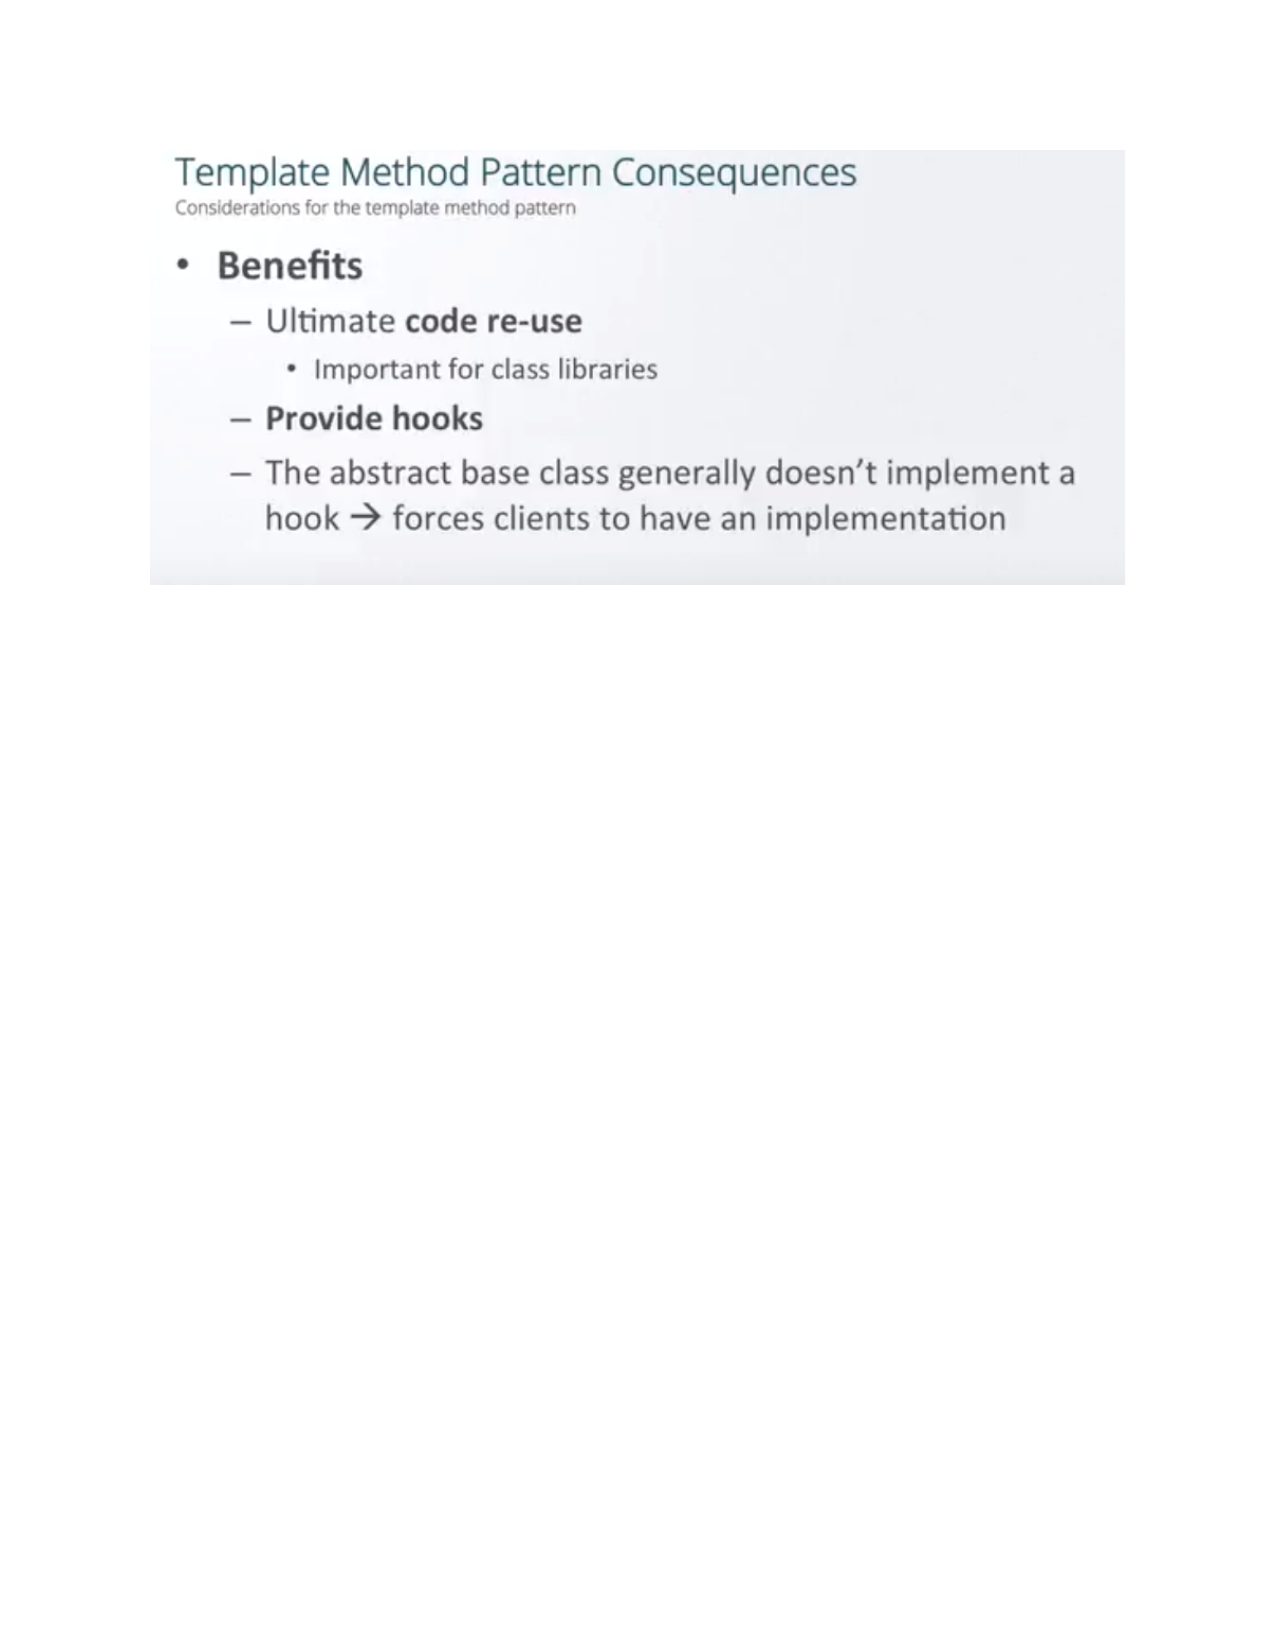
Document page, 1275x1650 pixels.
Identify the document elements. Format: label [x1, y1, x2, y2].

picture [150, 150, 1125, 585]
